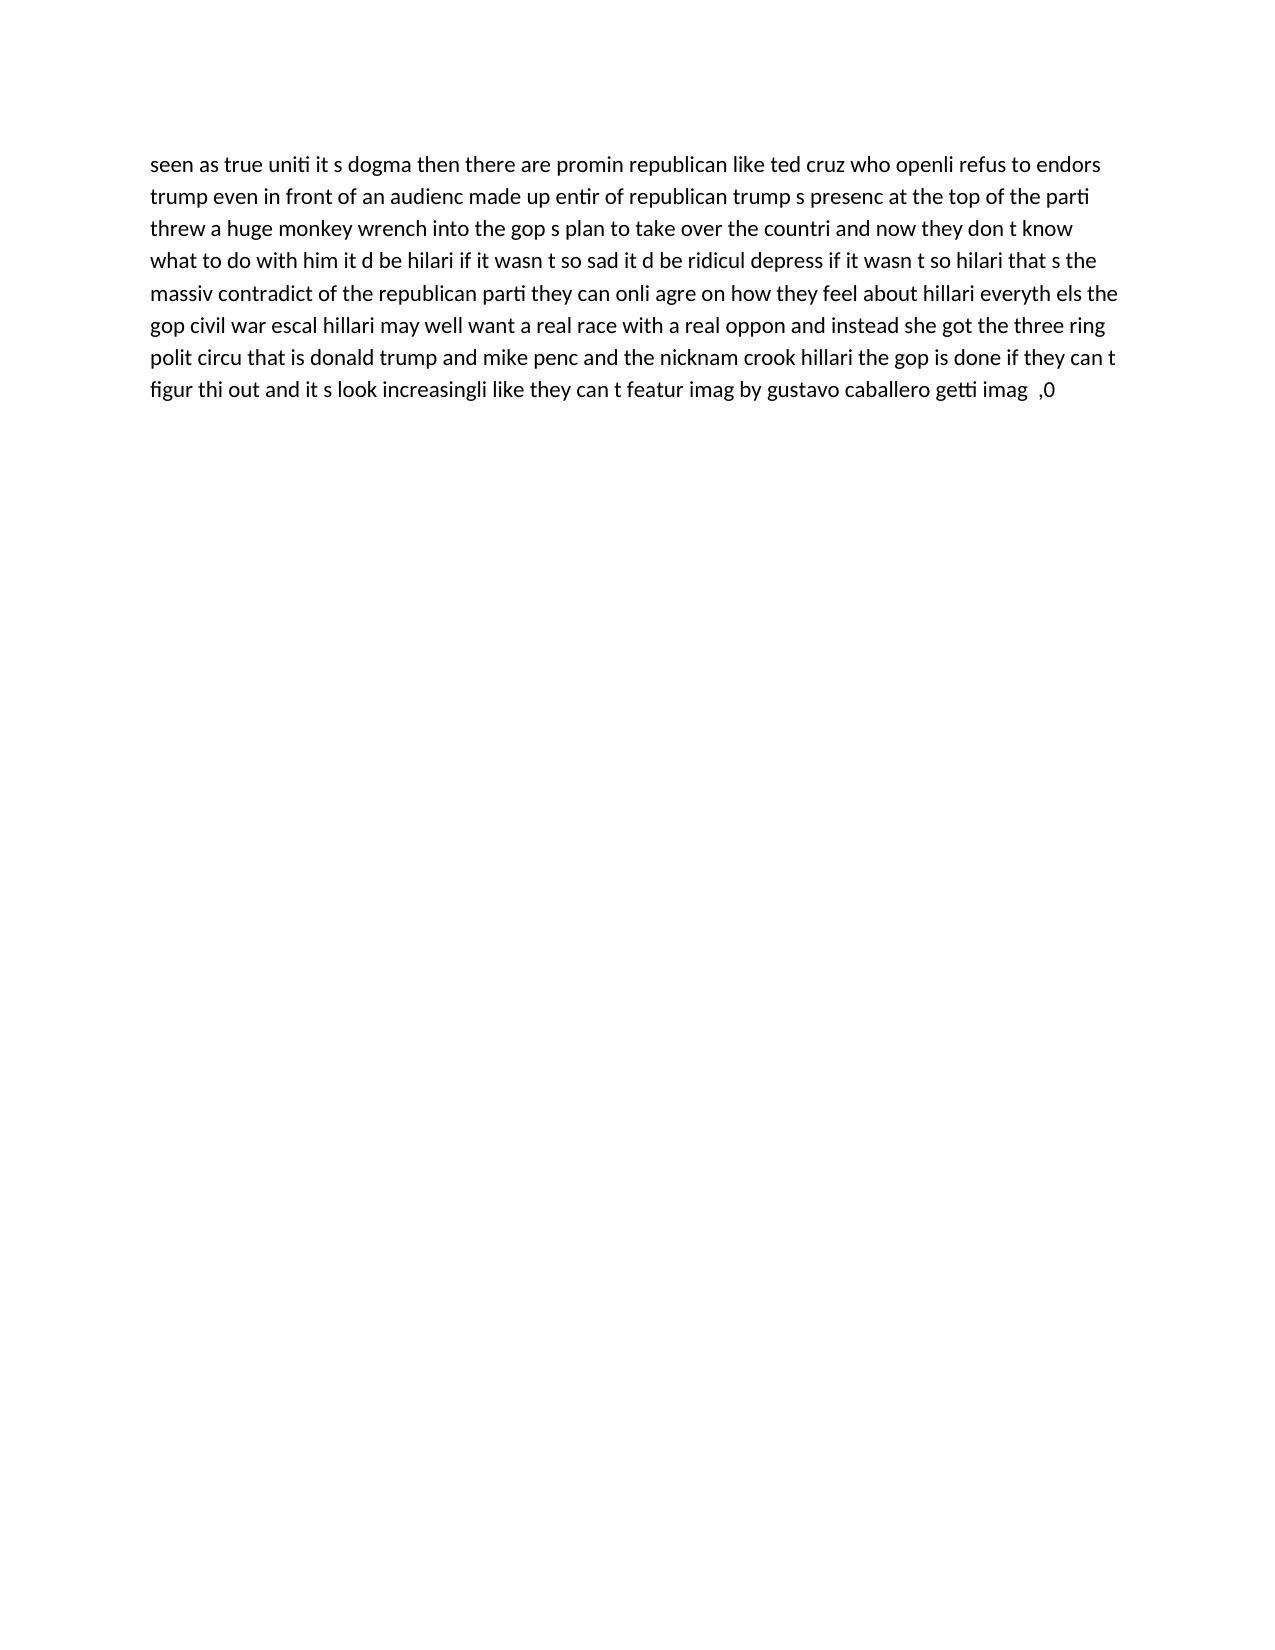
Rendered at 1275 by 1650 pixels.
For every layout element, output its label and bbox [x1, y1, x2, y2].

text [150, 150, 1125, 403]
